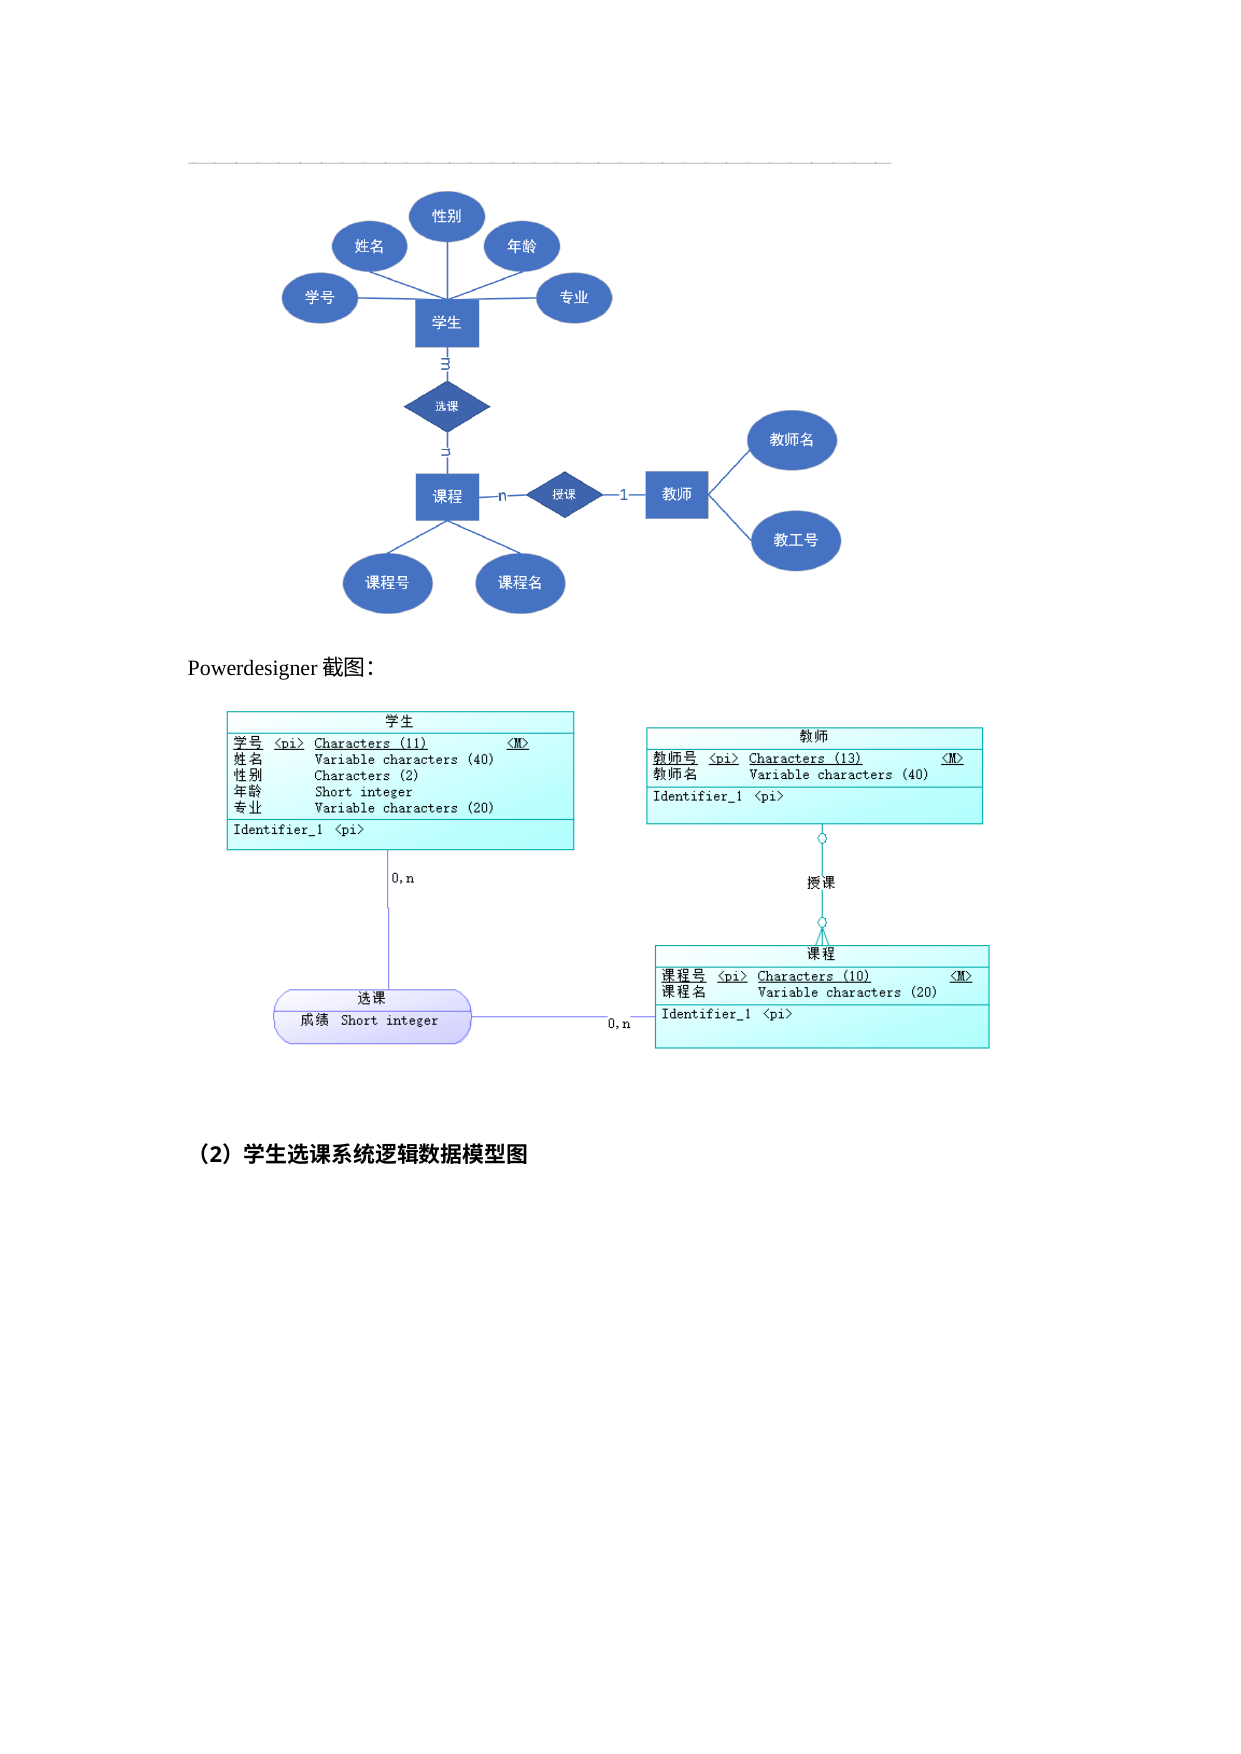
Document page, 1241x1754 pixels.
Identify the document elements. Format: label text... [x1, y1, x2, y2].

picture [187, 682, 1052, 1096]
text （2）学生选课系统逻辑数据模型图 [187, 1137, 1053, 1169]
picture [187, 162, 892, 633]
text Powerdesigner截图： [187, 649, 1053, 682]
